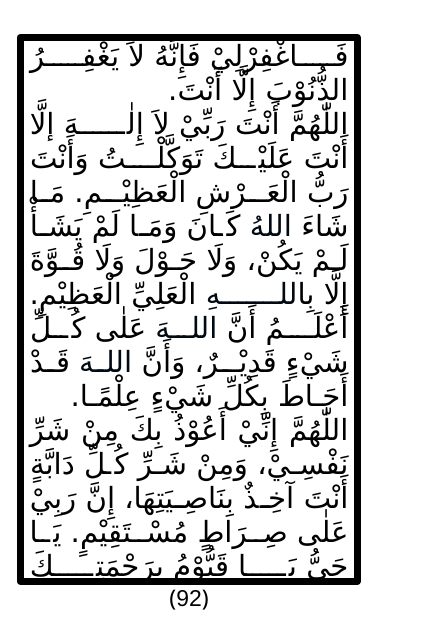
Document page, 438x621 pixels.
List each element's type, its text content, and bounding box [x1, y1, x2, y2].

text اللّٰهُمَّ أَنْتَ رَبِّيْ لاَ إِلٰهَ إلَّا أَنْتَ عَلَيْكَ تَوَكَّلْـتُ وَأَنْتَ رَبُّ الْعَـرْشِ الْعَظِيْـمِ. مَا شَاءَ اللهُ كَانَ وَمَا لَمْ يَشَأْ لَـمْ يَكُنْ، وَلَا حَـوْلَ وَلَا قُوَّةَ إِلَّا بِاللهِ الْعَلِيِّ الْعَظِيْمِ. أَعْلَـمُ أَنَّ اللهَ عَلٰى كُلِّ شَيْءٍ قَدِيْـرٌ، وَأَنَّ اللهَ قَدْ أَحَـاطَ بِكُلِّ شَيْءٍ عِلْمًـا. [29, 108, 348, 413]
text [29, 40, 348, 108]
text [29, 413, 348, 583]
